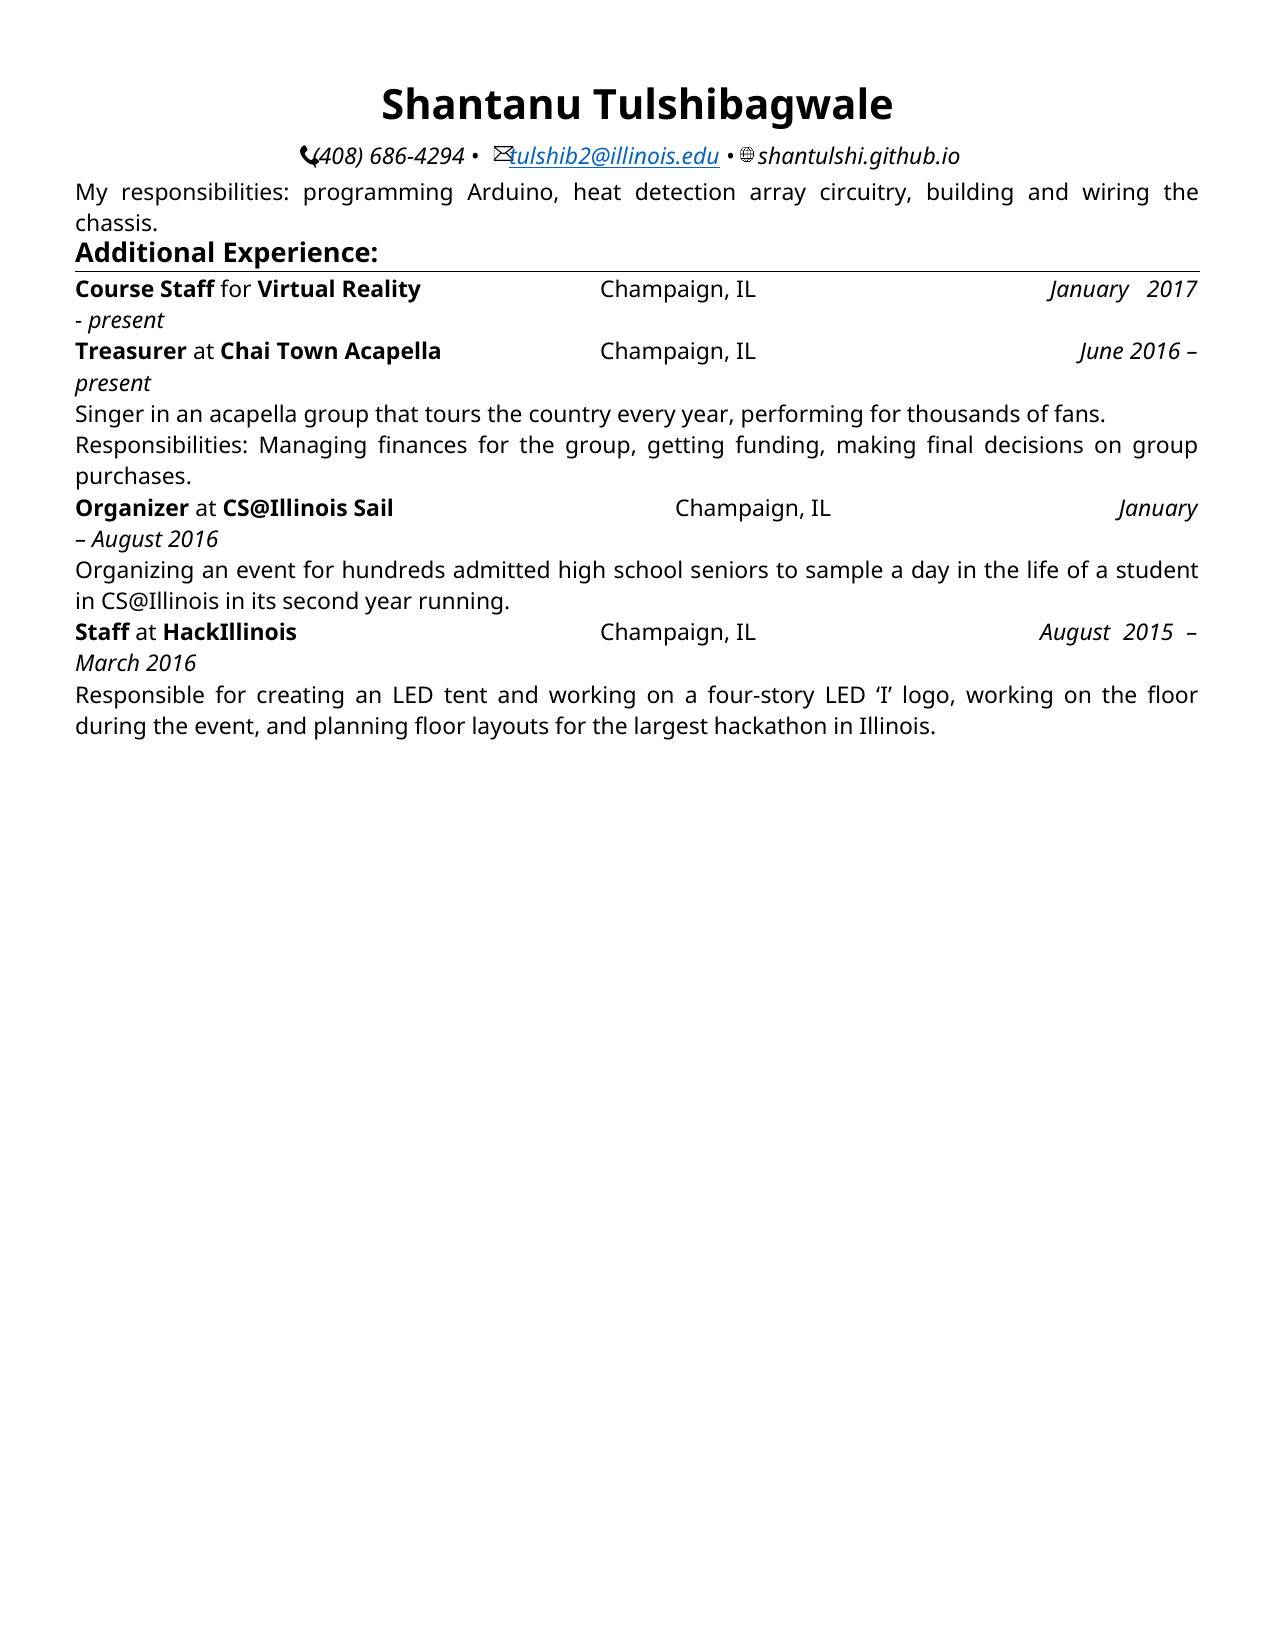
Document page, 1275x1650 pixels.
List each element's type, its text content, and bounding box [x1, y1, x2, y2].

text Responsibilities: Managing finances for the group, getting funding, making final decisions on group purchases. [75, 428, 1200, 491]
picture [315, 150, 319, 165]
text Staff at HackIllinois Champaign, IL August 2015 – March 2016 [75, 616, 1200, 678]
picture [493, 146, 514, 161]
picture [735, 142, 758, 166]
text Organizing an event for hundreds admitted high school seniors to sample a day in the life of a student in CS@Illinois in its second year running. [75, 553, 1200, 616]
text Course Staff for Virtual Reality Champaign, IL January 2017 - present [75, 272, 1200, 335]
text My responsibilities: programming Arduino, heat detection array circuitry, building and wiring the chassis. [75, 175, 1200, 238]
text Treasurer at Chai Town Acapella Champaign, IL June 2016 – present [75, 335, 1200, 397]
text Additional Experience: [75, 238, 1200, 271]
text Singer in an acapella group that tours the country every year, performing for thousands of fans. [75, 397, 1200, 428]
text Responsible for creating an LED tent and working on a four-story LED ‘I’ logo, working on the floor during the event, and planning floor layouts for the largest hackathon in Illinois. [75, 678, 1200, 741]
text Organizer at CS@Illinois Sail Champaign, IL January – August 2016 [75, 491, 1200, 553]
picture [299, 145, 319, 165]
